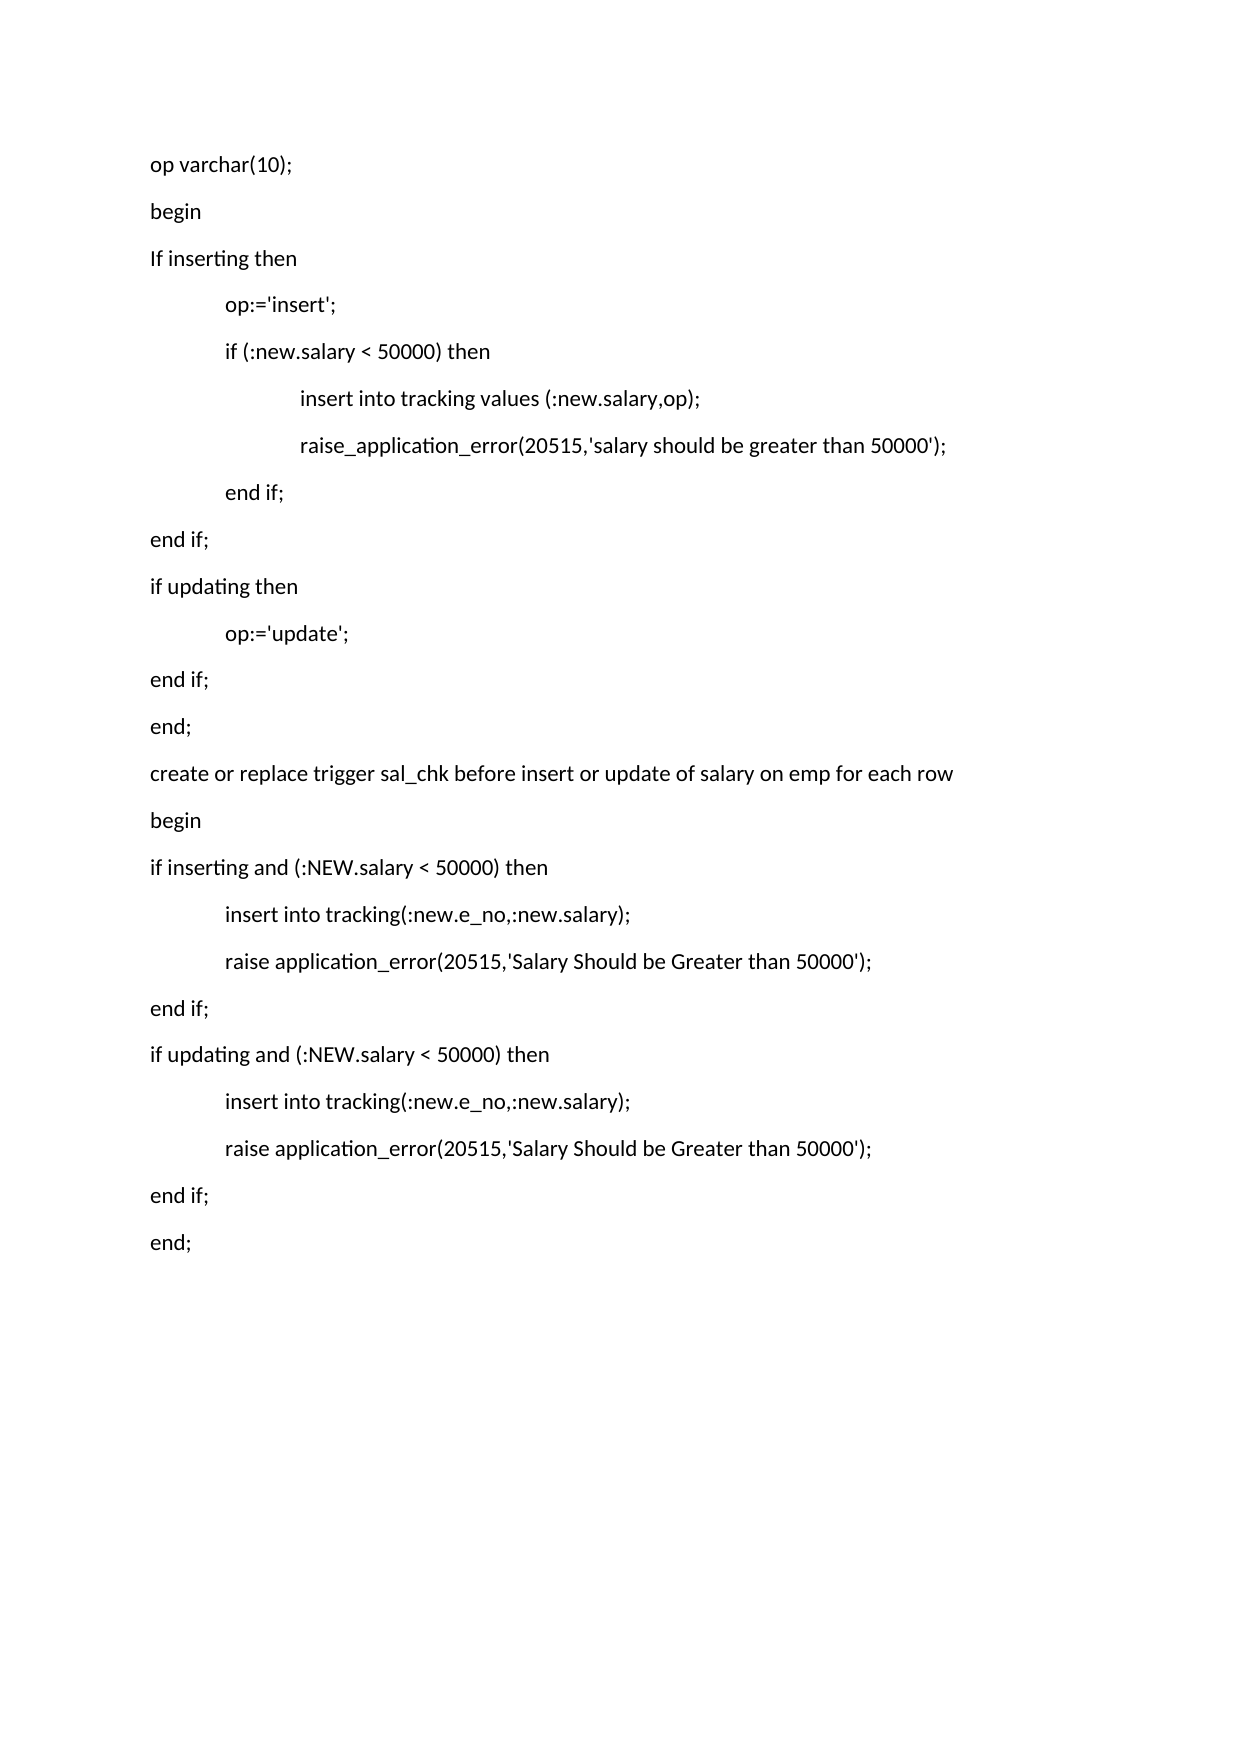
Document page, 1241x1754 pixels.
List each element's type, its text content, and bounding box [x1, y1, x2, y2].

text raise application_error(20515,'Salary Should be Greater than 50000'); [150, 1134, 1090, 1162]
text op varchar(10); [150, 150, 1090, 178]
text end if; [150, 994, 1090, 1022]
text end if; [150, 525, 1090, 553]
text if updating then [150, 572, 1090, 600]
text if (:new.salary < 50000) then [150, 337, 1090, 366]
text If inserting then [150, 244, 1090, 272]
text op:='insert'; [150, 291, 1090, 319]
text begin [150, 197, 1090, 225]
text if updating and (:NEW.salary < 50000) then [150, 1041, 1090, 1069]
text insert into tracking(:new.e_no,:new.salary); [150, 900, 1090, 928]
text if inserting and (:NEW.salary < 50000) then [150, 853, 1090, 881]
text raise_application_error(20515,'salary should be greater than 50000'); [225, 431, 1090, 459]
text end; [150, 1228, 1090, 1256]
text insert into tracking(:new.e_no,:new.salary); [150, 1087, 1090, 1116]
text insert into tracking values (:new.salary,op); [225, 384, 1090, 412]
text create or replace trigger sal_chk before insert or update of salary on emp for each row [150, 759, 1090, 787]
text end if; [150, 666, 1090, 694]
text end; [150, 712, 1090, 741]
text begin [150, 806, 1090, 834]
text op:='update'; [150, 619, 1090, 647]
text raise application_error(20515,'Salary Should be Greater than 50000'); [150, 947, 1090, 975]
text end if; [150, 478, 1090, 506]
text end if; [150, 1181, 1090, 1209]
